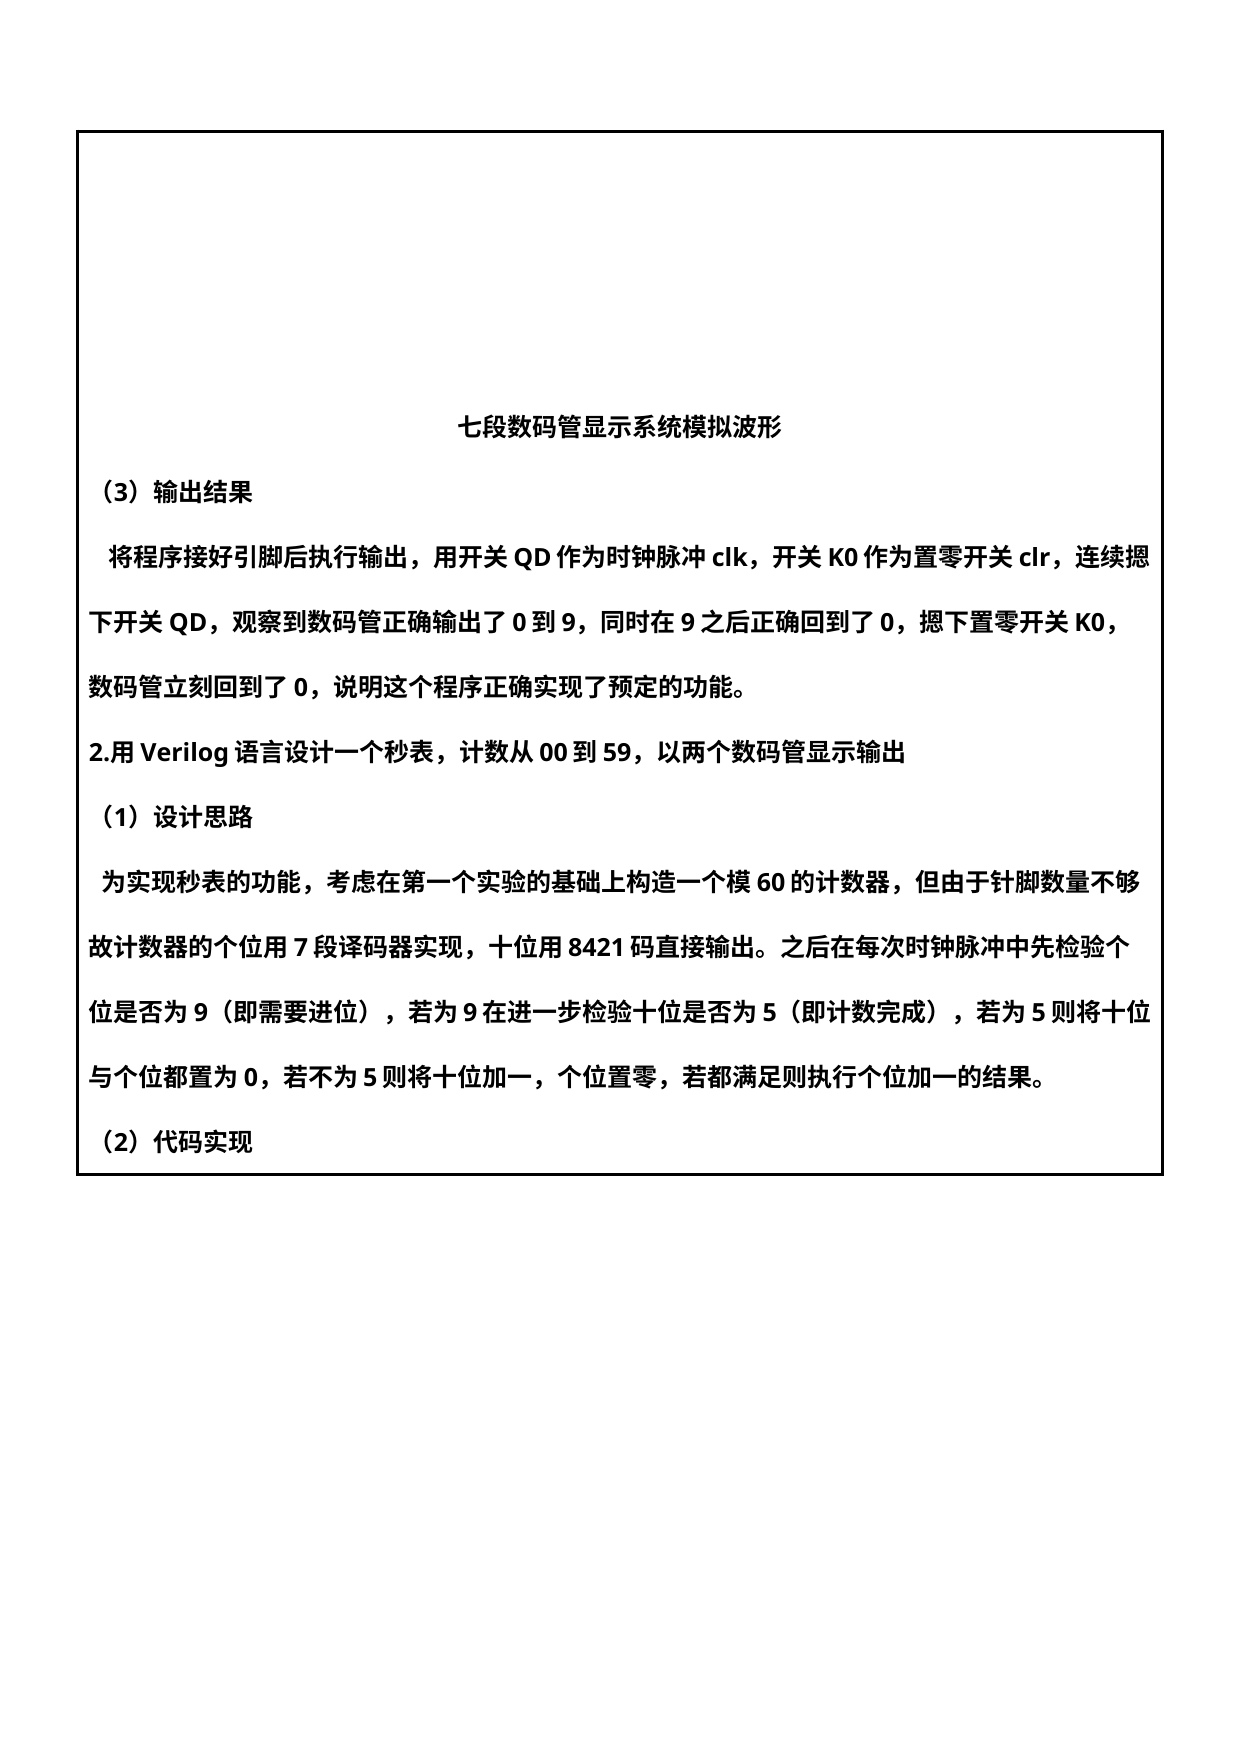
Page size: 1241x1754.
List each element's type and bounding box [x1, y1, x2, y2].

table_header [79, 133, 1161, 1173]
